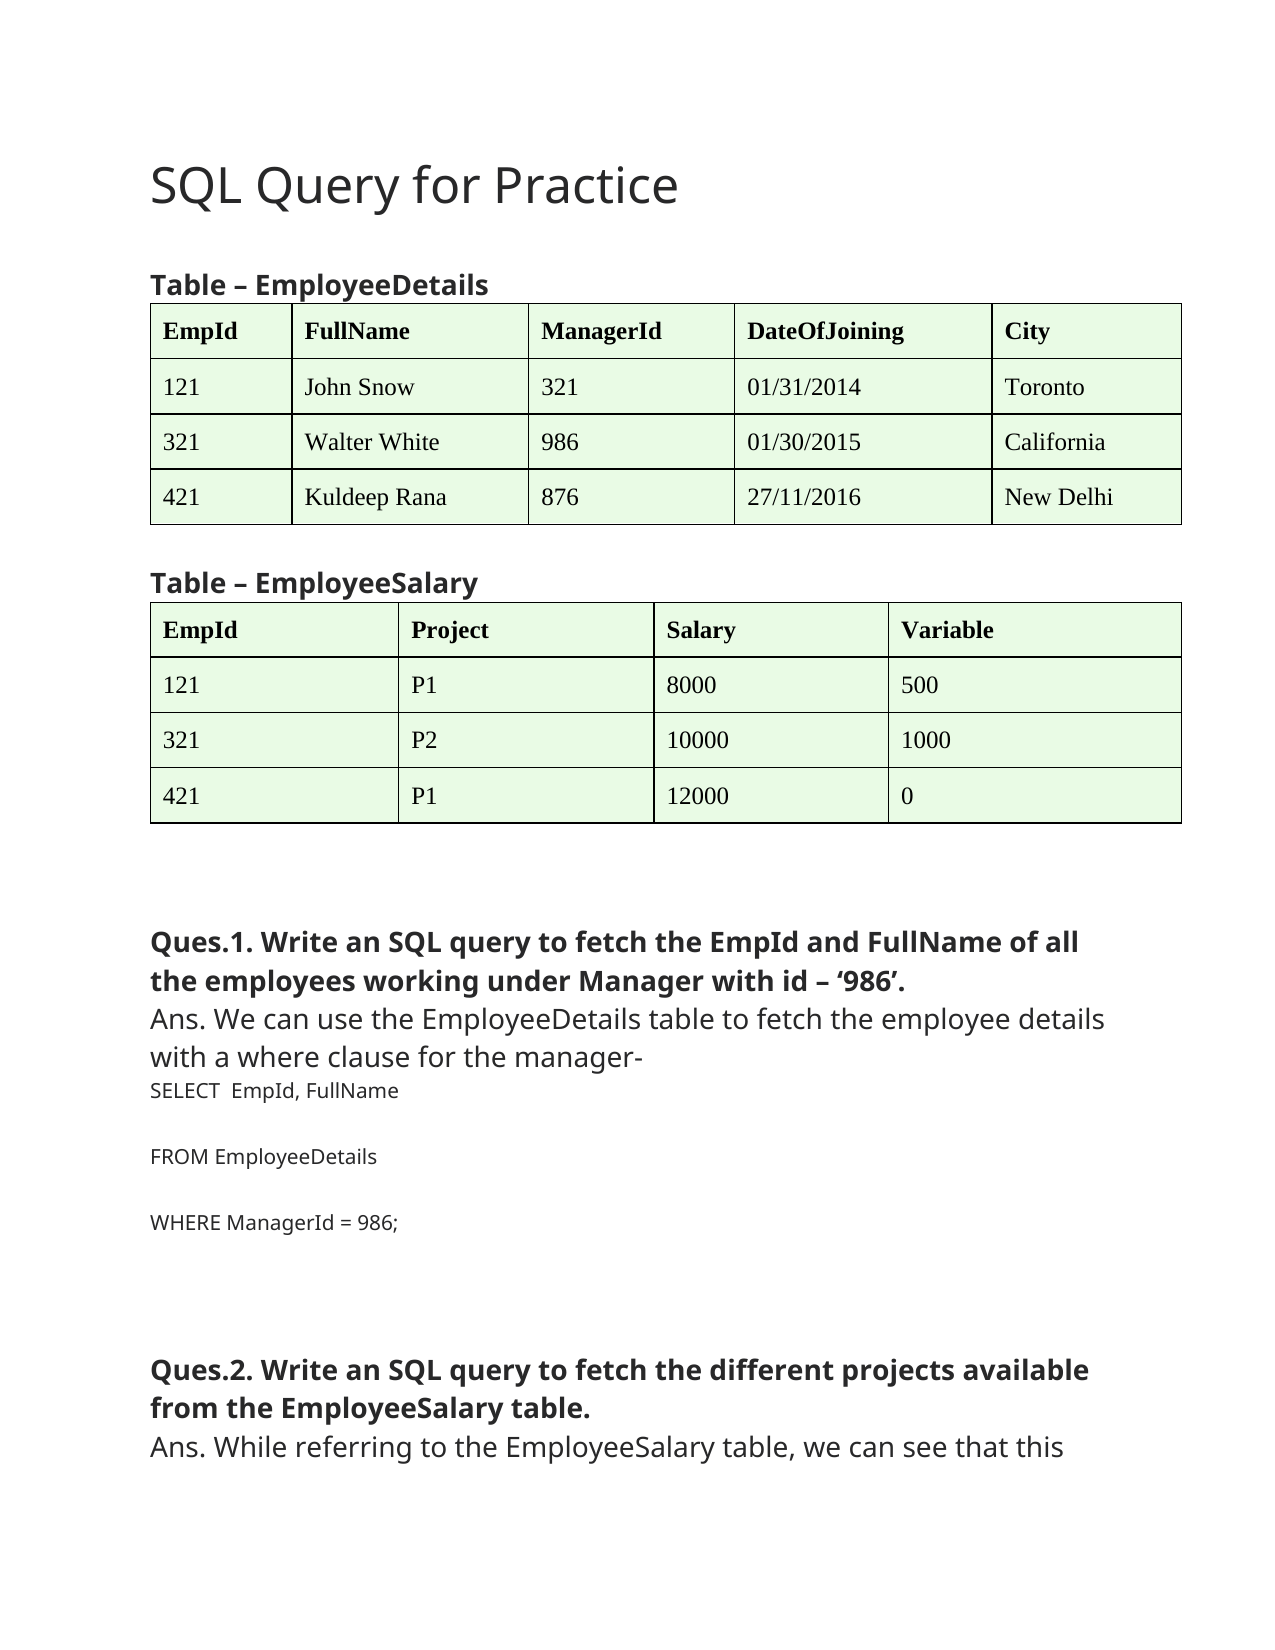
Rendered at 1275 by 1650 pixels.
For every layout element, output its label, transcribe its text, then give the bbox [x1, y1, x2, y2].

table_cell 12000 [655, 768, 888, 822]
text FROM EmployeeDetails [150, 1142, 1125, 1170]
table_header FullName [293, 304, 528, 358]
table_cell P1 [399, 658, 653, 711]
table_header Salary [655, 603, 888, 656]
table_header Variable [889, 603, 1181, 656]
table_cell 421 [151, 768, 398, 822]
table_cell 421 [151, 470, 291, 523]
table_cell Walter White [293, 415, 528, 468]
subtitle SQL Query for Practice [150, 150, 1125, 218]
table_cell 986 [529, 415, 734, 468]
text WHERE ManagerId = 986; [150, 1208, 1125, 1236]
table_cell P2 [399, 713, 653, 767]
table_cell 1000 [889, 713, 1181, 767]
table_cell 01/31/2014 [735, 359, 991, 413]
text Table – EmployeeDetails [150, 265, 1125, 303]
table_cell 321 [151, 415, 291, 468]
table_cell 500 [889, 658, 1181, 711]
table_header DateOfJoining [735, 304, 991, 358]
table_header EmpId [151, 304, 291, 358]
table_cell 10000 [655, 713, 888, 767]
table_header City [993, 304, 1181, 358]
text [150, 1274, 1125, 1466]
table_cell New Delhi [993, 470, 1181, 523]
table_cell 121 [151, 359, 291, 413]
text Table – EmployeeSalary [150, 525, 1125, 602]
table_header ManagerId [529, 304, 734, 358]
table_header Project [399, 603, 653, 656]
table_cell 321 [151, 713, 398, 767]
table_cell 01/30/2015 [735, 415, 991, 468]
table_cell P1 [399, 768, 653, 822]
table_cell 27/11/2016 [735, 470, 991, 523]
table_cell Toronto [993, 359, 1181, 413]
table_cell 121 [151, 658, 398, 711]
table_cell 876 [529, 470, 734, 523]
table_cell 8000 [655, 658, 888, 711]
table_cell 0 [889, 768, 1181, 822]
table_cell California [993, 415, 1181, 468]
text Ques.1. Write an SQL query to fetch the EmpId and FullName of all the employees working under Manager with id – ‘986’. Ans. We can use the EmployeeDetails table to fetch the employee details with a where clause for the manager- [150, 923, 1125, 1076]
table_header EmpId [151, 603, 398, 656]
table_cell Kuldeep Rana [293, 470, 528, 523]
table_cell John Snow [293, 359, 528, 413]
table_cell 321 [529, 359, 734, 413]
text SELECT EmpId, FullName [150, 1076, 1125, 1104]
